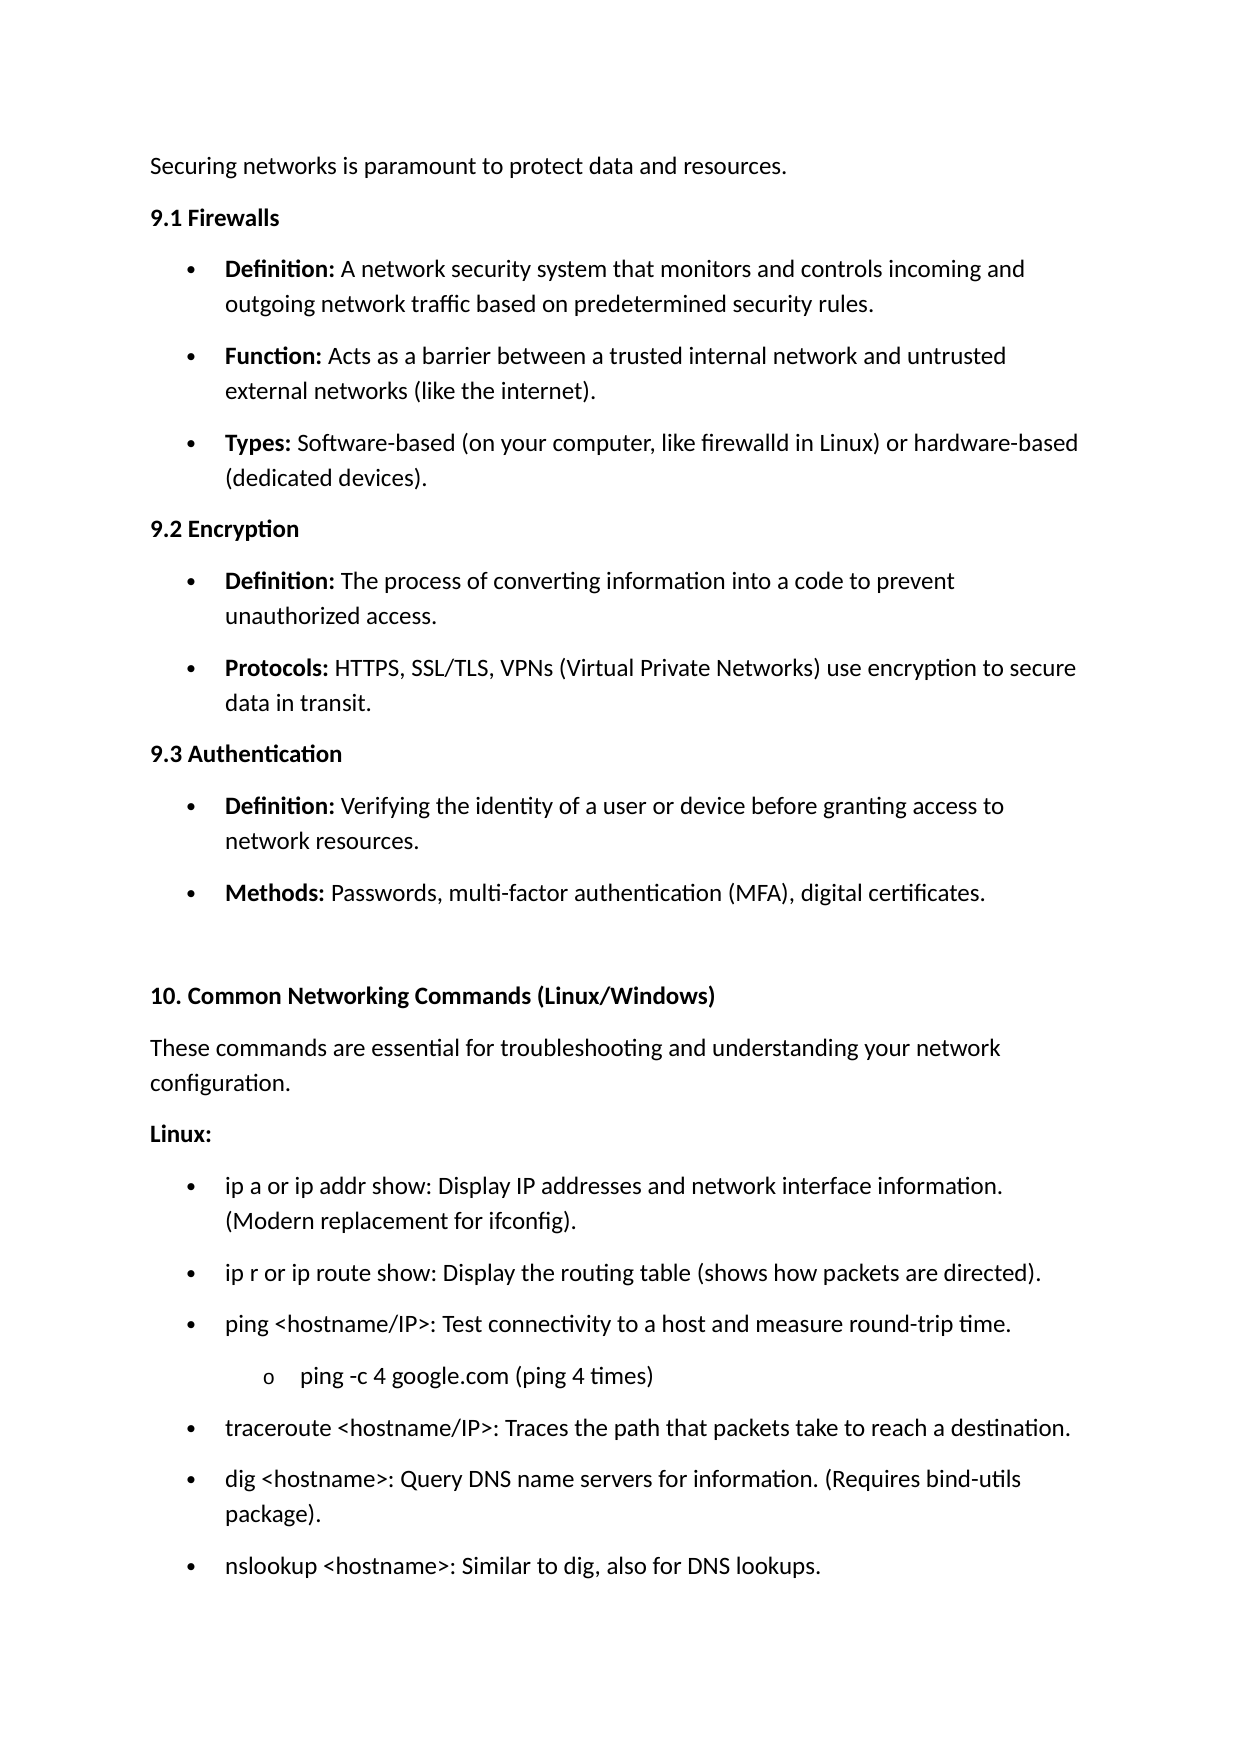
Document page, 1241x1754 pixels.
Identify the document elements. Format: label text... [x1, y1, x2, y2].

list nslookup <hostname>: Similar to dig, also for DNS lookups. [187, 1550, 1090, 1581]
list ping -c 4 google.com (ping 4 times) [262, 1360, 1090, 1391]
text Linux: [150, 1118, 1090, 1149]
list Definition: The process of converting information into a code to prevent unauthorized access. [187, 565, 1090, 631]
text 10. Common Networking Commands (Linux/Windows) [150, 980, 1090, 1011]
list Methods: Passwords, multi-factor authentication (MFA), digital certificates. [187, 877, 1090, 907]
list Definition: Verifying the identity of a user or device before granting access to network resources. [187, 790, 1090, 856]
text 9.2 Encryption [150, 513, 1090, 544]
list ip a or ip addr show: Display IP addresses and network interface information. (Modern replacement for ifconfig). [187, 1170, 1090, 1236]
list traceroute <hostname/IP>: Traces the path that packets take to reach a destination. [187, 1412, 1090, 1442]
text 9.3 Authentication [150, 738, 1090, 769]
text Securing networks is paramount to protect data and resources. [150, 150, 1090, 181]
list dig <hostname>: Query DNS name servers for information. (Requires bind-utils package). [187, 1463, 1090, 1529]
list Definition: A network security system that monitors and controls incoming and outgoing network traffic based on predetermined security rules. [187, 253, 1090, 319]
text These commands are essential for troubleshooting and understanding your network configuration. [150, 1032, 1090, 1097]
list ip r or ip route show: Display the routing table (shows how packets are directed). [187, 1257, 1090, 1287]
list Function: Acts as a barrier between a trusted internal network and untrusted external networks (like the internet). [187, 340, 1090, 406]
text 9.1 Firewalls [150, 202, 1090, 232]
list ping <hostname/IP>: Test connectivity to a host and measure round-trip time. [187, 1308, 1090, 1339]
list Protocols: HTTPS, SSL/TLS, VPNs (Virtual Private Networks) use encryption to secure data in transit. [187, 652, 1090, 717]
list Types: Software-based (on your computer, like firewalld in Linux) or hardware-based (dedicated devices). [187, 427, 1090, 492]
